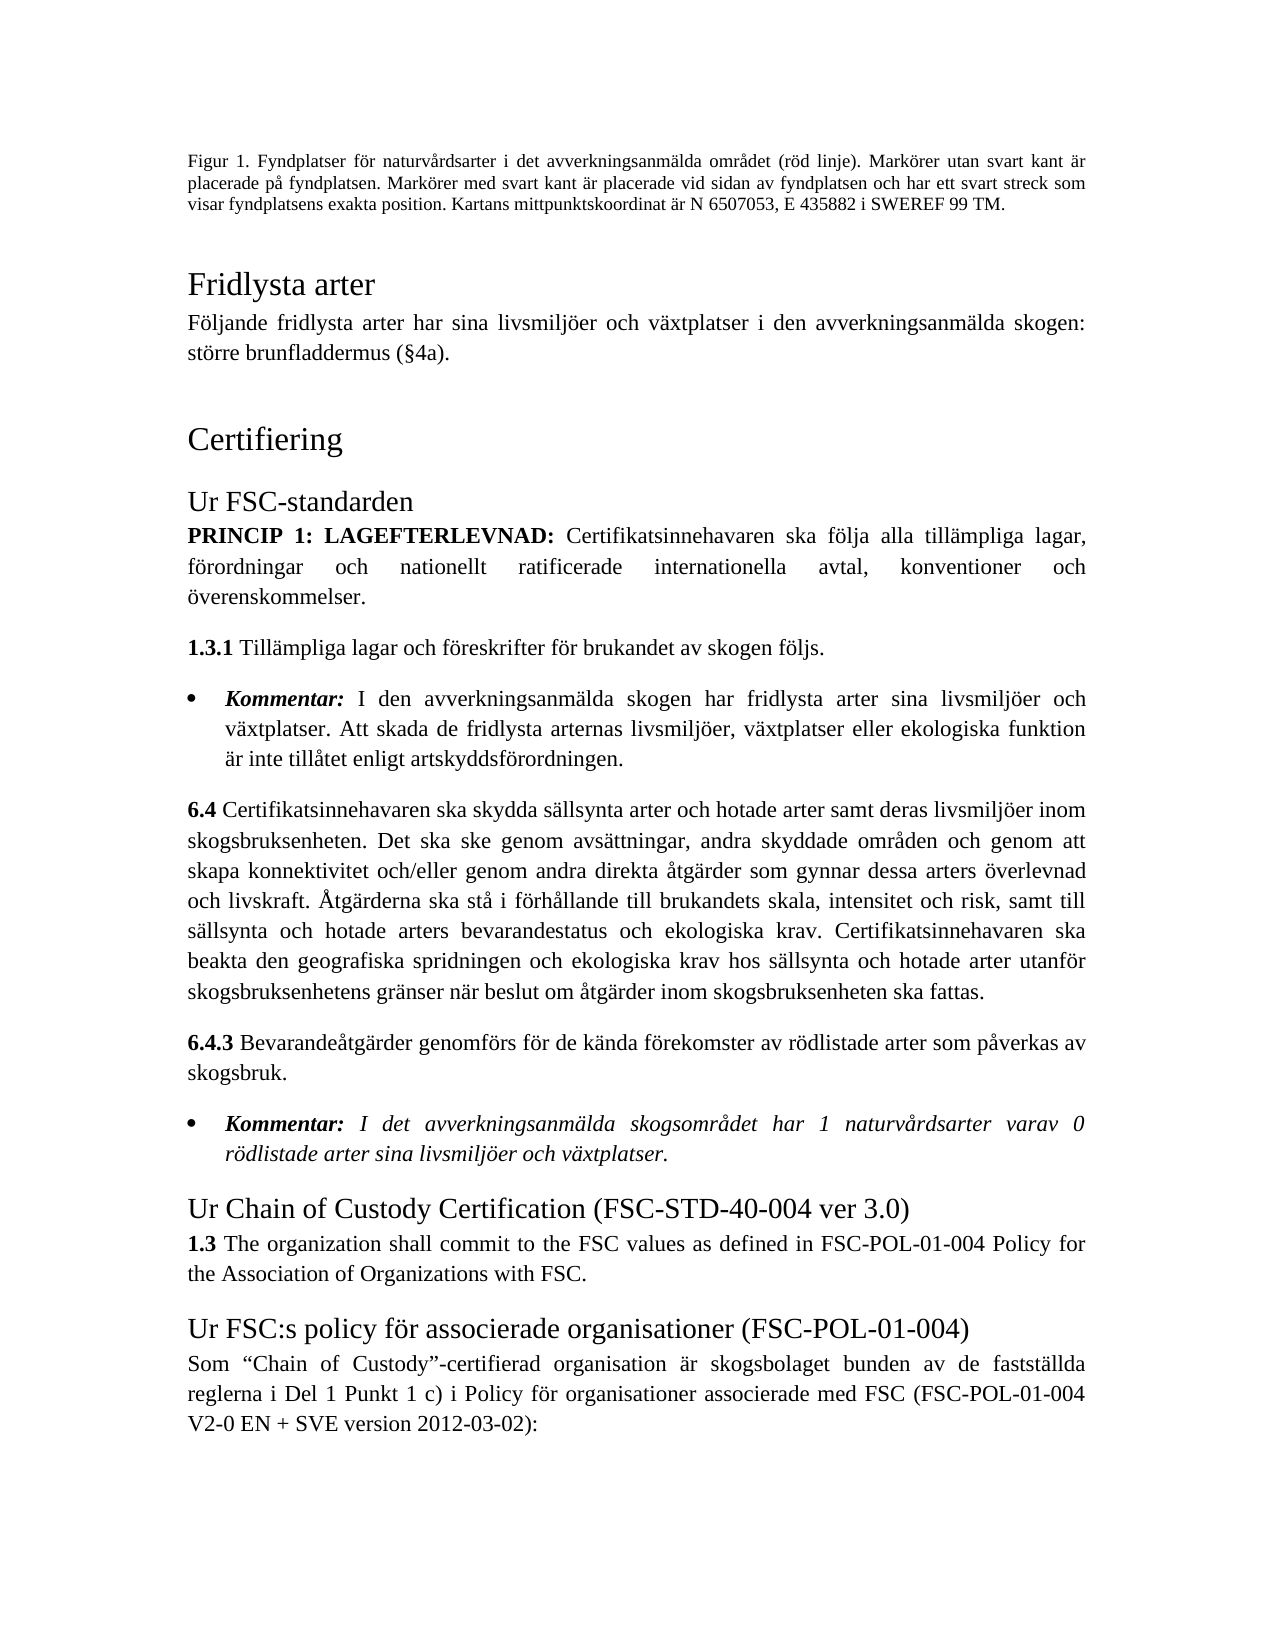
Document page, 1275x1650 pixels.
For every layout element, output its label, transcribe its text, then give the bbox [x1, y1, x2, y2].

subtitle Ur Chain of Custody Certification (FSC-STD-40-004 ver 3.0) [187, 1191, 1087, 1225]
text 6.4.3 Bevarandeåtgärder genomförs för de kända förekomster av rödlistade arter som påverkas av skogsbruk. [187, 1029, 1087, 1085]
list Kommentar: I det avverkningsanmälda skogsområdet har 1 naturvårdsarter varav 0 rödlistade arter sina livsmiljöer och växtplatser. [187, 1110, 1087, 1167]
text 6.4 Certifikatsinnehavaren ska skydda sällsynta arter och hotade arter samt deras livsmiljöer inom skogsbruksenheten. Det ska ske genom avsättningar, andra skyddade områden och genom att skapa konnektivitet och/eller genom andra direkta åtgärder som gynnar dessa arters överlevnad och livskraft. Åtgärderna ska stå i förhållande till brukandets skala, intensitet och risk, samt till sällsynta och hotade arters bevarandestatus och ekologiska krav. Certifikatsinnehavaren ska beakta den geografiska spridningen och ekologiska krav hos sällsynta och hotade arter utanför skogsbruksenhetens gränser när beslut om åtgärder inom skogsbruksenheten ska fattas. [187, 797, 1087, 1004]
subtitle Ur FSC:s policy för associerade organisationer (FSC-POL-01-004) [187, 1311, 1087, 1345]
subtitle Certifiering [187, 419, 1087, 457]
subtitle Ur FSC-standarden [187, 484, 1087, 518]
text 1.3.1 Tillämpliga lagar och föreskrifter för brukandet av skogen följs. [187, 634, 1087, 660]
list Kommentar: I den avverkningsanmälda skogen har fridlysta arter sina livsmiljöer och växtplatser. Att skada de fridlysta arternas livsmiljöer, växtplatser eller ekologiska funktion är inte tillåtet enligt artskyddsförordningen. [187, 685, 1087, 772]
text Som “Chain of Custody”-certifierad organisation är skogsbolaget bunden av de fastställda reglerna i Del 1 Punkt 1 c) i Policy för organisationer associerade med FSC (FSC-POL-01-004 V2-0 EN + SVE version 2012-03-02): [187, 1350, 1087, 1436]
text PRINCIP 1: LAGEFTERLEVNAD: Certifikatsinnehavaren ska följa alla tillämpliga lagar, förordningar och nationellt ratificerade internationella avtal, konventioner och överenskommelser. [187, 523, 1087, 609]
subtitle Fridlysta arter [187, 265, 1087, 303]
text 1.3 The organization shall commit to the FSC values as defined in FSC-POL-01-004 Policy for the Association of Organizations with FSC. [187, 1230, 1087, 1286]
text Följande fridlysta arter har sina livsmiljöer och växtplatser i den avverkningsanmälda skogen: större brunfladdermus (§4a). [187, 309, 1087, 365]
text Figur 1. Fyndplatser för naturvårdsarter i det avverkningsanmälda området (röd linje). Markörer utan svart kant är placerade på fyndplatsen. Markörer med svart kant är placerade vid sidan av fyndplatsen och har ett svart streck som visar fyndplatsens exakta position. Kartans mittpunktskoordinat är N 6507053, E 435882 i SWEREF 99 TM. [187, 150, 1087, 215]
